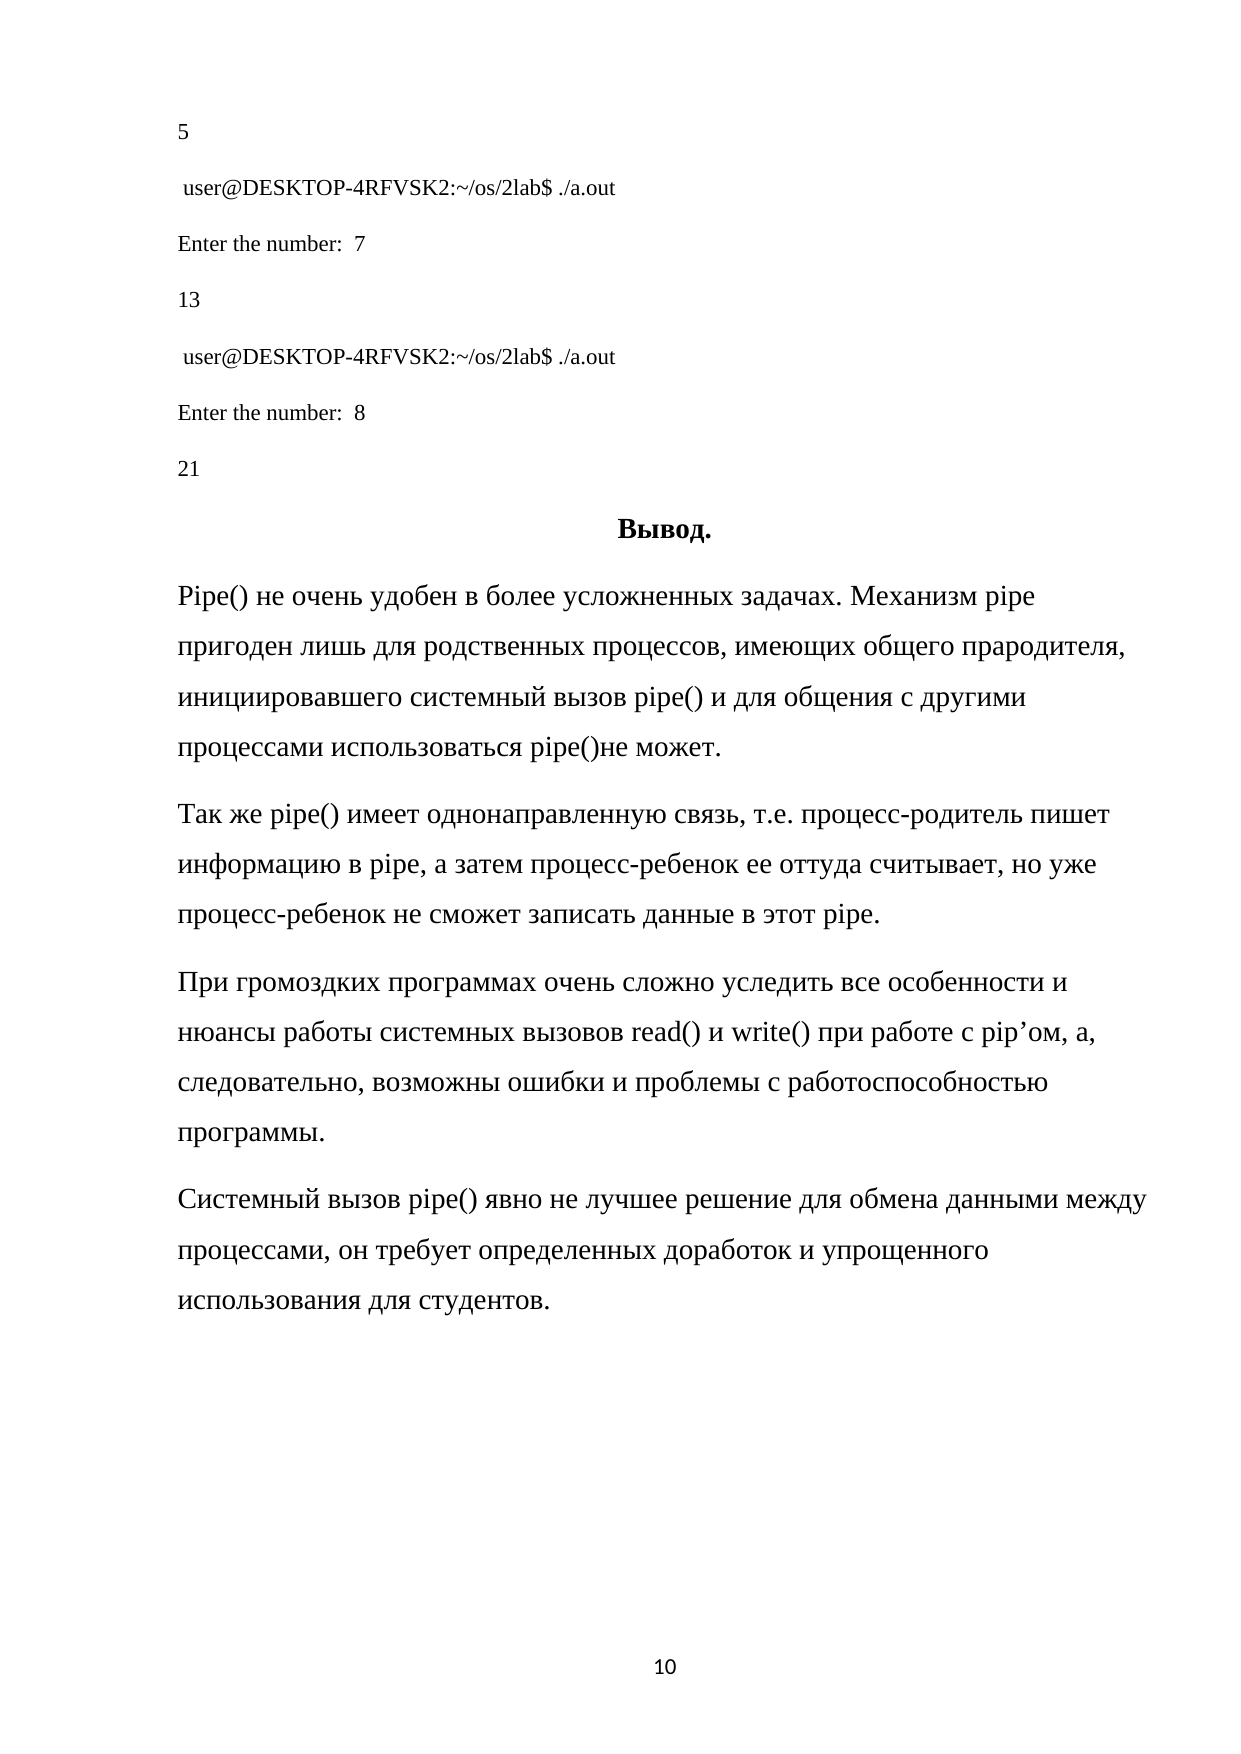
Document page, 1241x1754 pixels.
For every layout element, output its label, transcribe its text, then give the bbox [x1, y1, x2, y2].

text Системный вызов pipe() явно не лучшее решение для обмена данными между процессами, он требует определенных доработок и упрощенного использования для студентов. [177, 1182, 1152, 1316]
text user@DESKTOP-4RFVSK2:~/os/2lab$ ./a.out [177, 343, 1152, 369]
text Pipe() не очень удобен в более усложненных задачах. Механизм pipe пригоден лишь для родственных процессов, имеющих общего прародителя, инициировавшего системный вызов pipe() и для общения с другими процессами использоваться pipe()не может. [177, 578, 1152, 763]
text Вывод. [177, 511, 1152, 545]
text Так же pipe() имеет однонаправленную связь, т.е. процесс-родитель пишет информацию в pipe, а затем процесс-ребенок ее оттуда считывает, но уже процесс-ребенок не сможет записать данные в этот pipe. [177, 796, 1152, 930]
text 21 [177, 455, 1152, 481]
text 5 [177, 118, 1152, 144]
text Enter the number: 8 [177, 399, 1152, 425]
text user@DESKTOP-4RFVSK2:~/os/2lab$ ./a.out [177, 174, 1152, 201]
text 13 [177, 287, 1152, 313]
text При громоздких программах очень сложно уследить все особенности и нюансы работы системных вызовов read() и write() при работе c pip’ом, а, следовательно, возможны ошибки и проблемы с работоспособностью программы. [177, 964, 1152, 1148]
text Enter the number: 7 [177, 230, 1152, 257]
